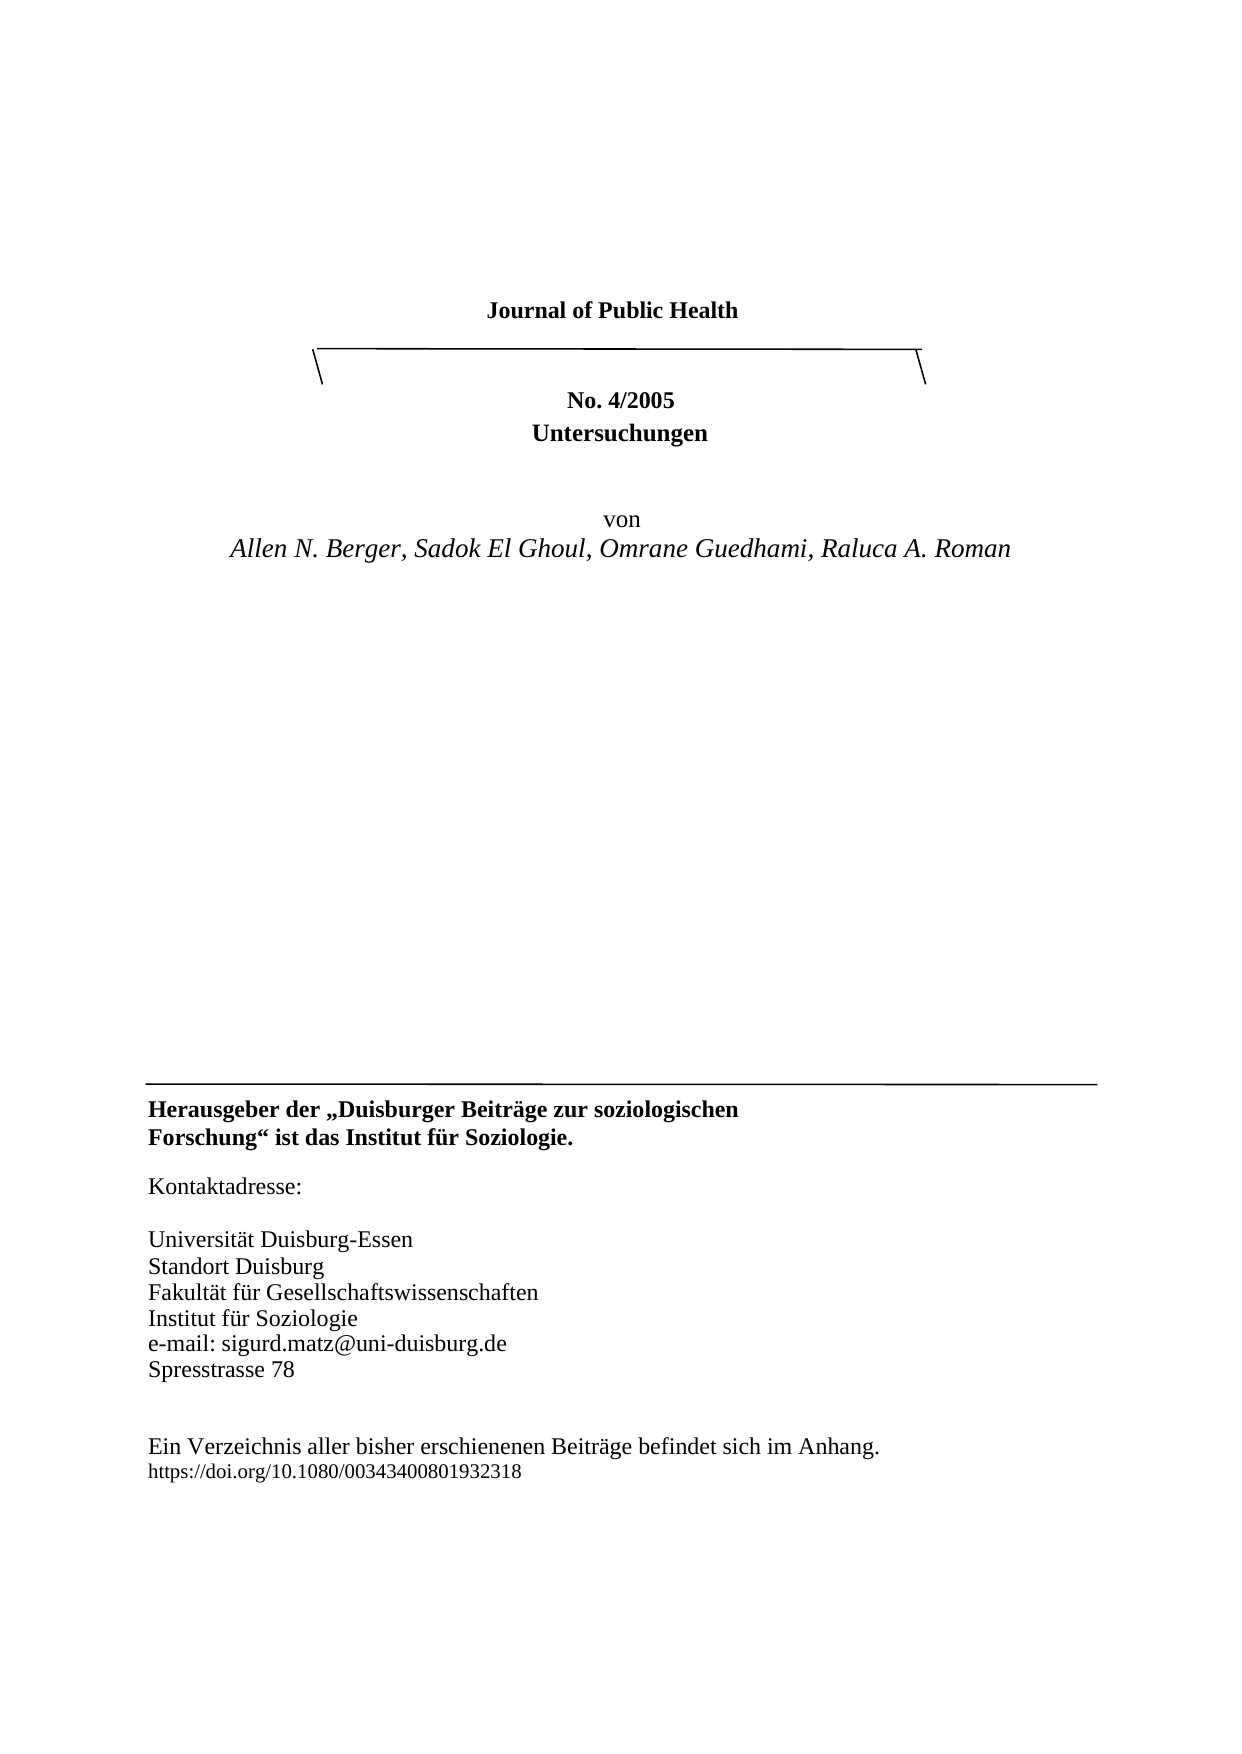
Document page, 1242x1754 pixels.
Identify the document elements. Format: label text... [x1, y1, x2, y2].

text Spresstrasse 78 [148, 1357, 443, 1383]
text Allen N. Berger, Sadok El Ghoul, Omrane Guedhami, Raluca A. Roman [148, 533, 1094, 564]
text Fakultät für Gesellschaftswissenschaften [148, 1280, 1092, 1306]
text Ein Verzeichnis aller bisher erschienenen Beiträge befindet sich im Anhang. [148, 1432, 1092, 1459]
text Herausgeber der „Duisburger Beiträge zur soziologischen Forschung“ ist das Institut für Soziologie. [148, 1096, 837, 1150]
text Universität Duisburg-Essen [148, 1225, 1092, 1253]
text Untersuchungen [148, 418, 1092, 446]
text von [148, 504, 1096, 533]
text No. 4/2005 [148, 386, 1094, 414]
text Standort Duisburg [148, 1253, 1092, 1280]
text Institut für Soziologie [148, 1306, 1092, 1332]
text Kontaktadresse: [148, 1172, 1092, 1199]
text e-mail: sigurd.matz@uni-duisburg.de [148, 1332, 1092, 1357]
text https://doi.org/10.1080/00343400801932318 [148, 1459, 1092, 1483]
text Journal of Public Health [148, 297, 1077, 324]
